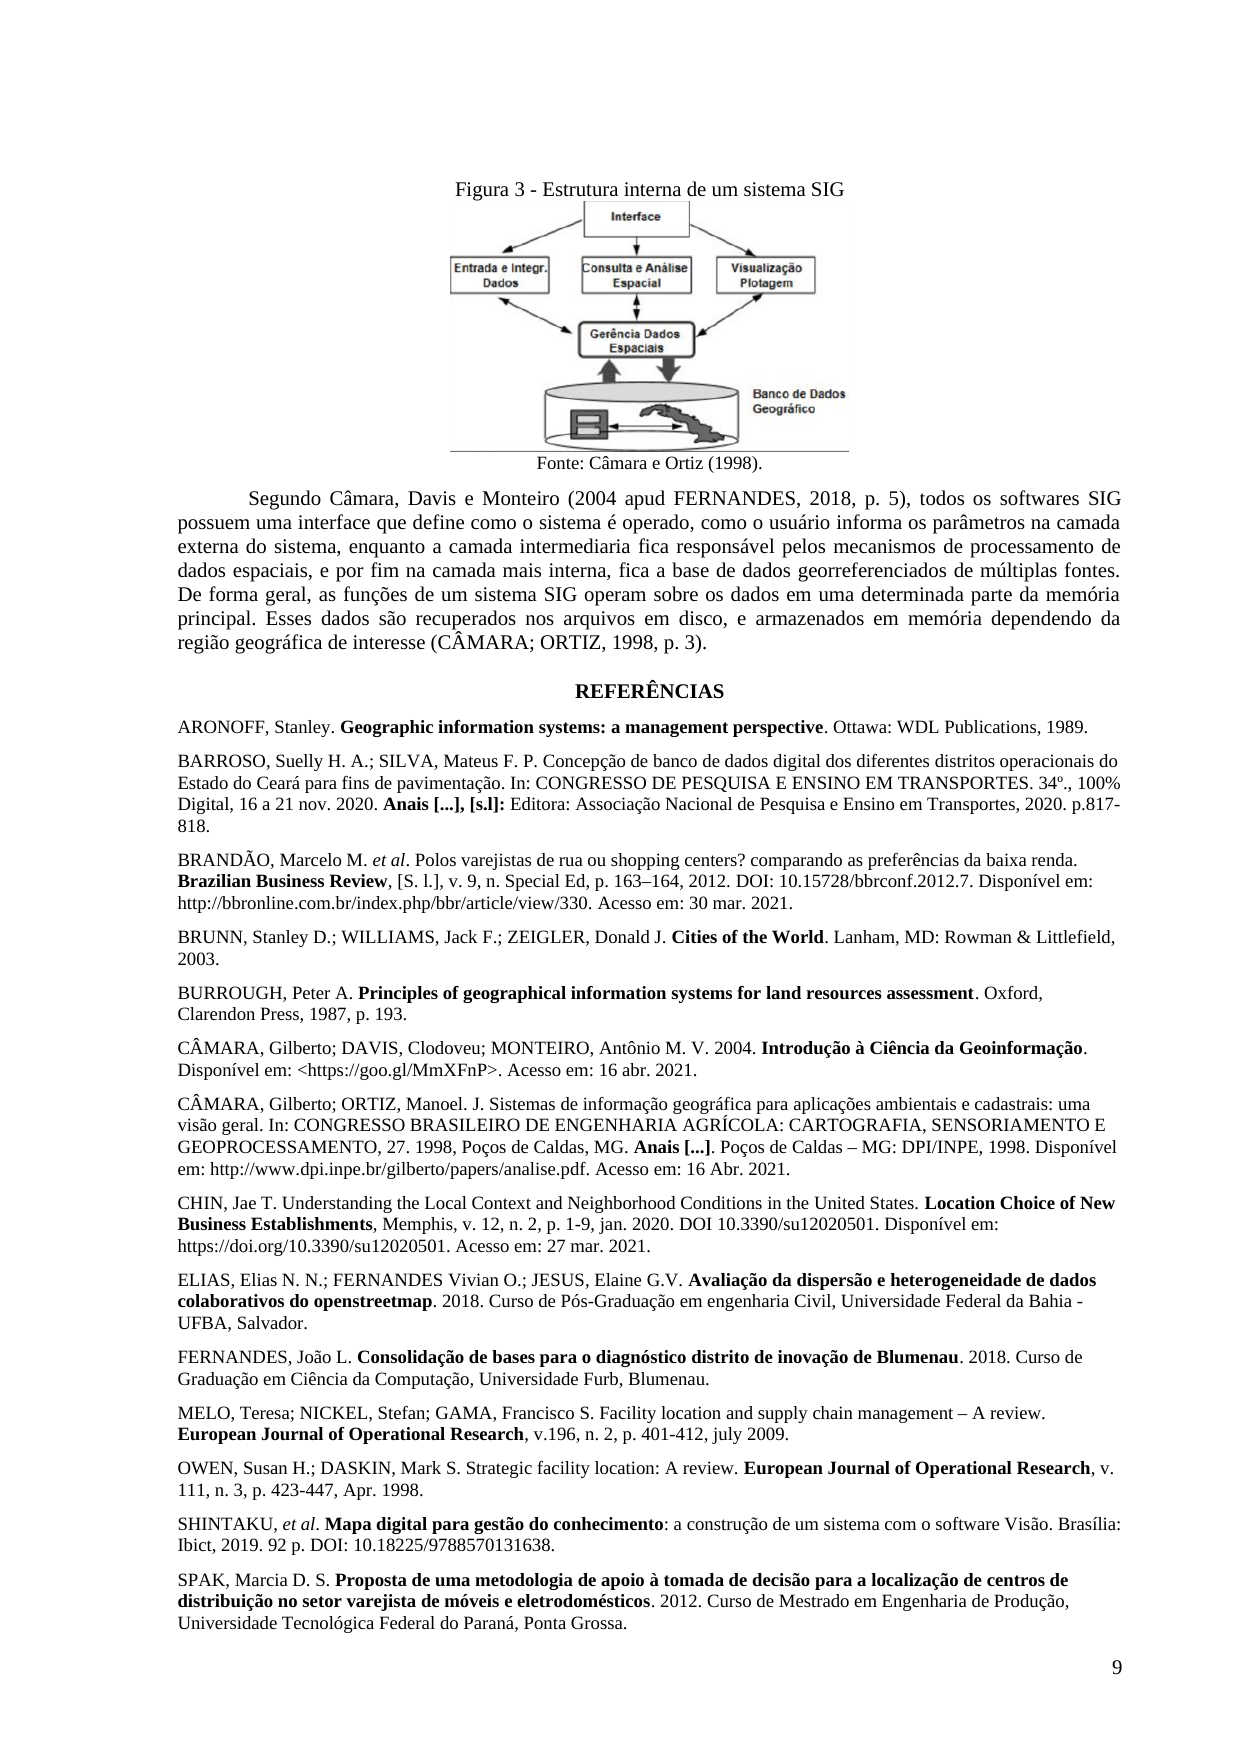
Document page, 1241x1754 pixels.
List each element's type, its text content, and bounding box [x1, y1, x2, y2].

text CHIN, Jae T. Understanding the Local Context and Neighborhood Conditions in the United States. Location Choice of New Business Establishments, Memphis, v. 12, n. 2, p. 1-9, jan. 2020. DOI 10.3390/su12020501. Disponível em: https://doi.org/10.3390/su12020501. Acesso em: 27 mar. 2021. [177, 1192, 1122, 1256]
text CÂMARA, Gilberto; ORTIZ, Manoel. J. Sistemas de informação geográfica para aplicações ambientais e cadastrais: uma visão geral. In: CONGRESSO BRASILEIRO DE ENGENHARIA AGRÍCOLA: CARTOGRAFIA, SENSORIAMENTO E GEOPROCESSAMENTO, 27. 1998, Poços de Caldas, MG. Anais [...]. Poços de Caldas – MG: DPI/INPE, 1998. Disponível em: http://www.dpi.inpe.br/gilberto/papers/analise.pdf. Acesso em: 16 Abr. 2021. [177, 1093, 1122, 1179]
text BARROSO, Suelly H. A.; SILVA, Mateus F. P. Concepção de banco de dados digital dos diferentes distritos operacionais do Estado do Ceará para fins de pavimentação. In: CONGRESSO DE PESQUISA E ENSINO EM TRANSPORTES. 34º., 100% Digital, 16 a 21 nov. 2020. Anais [...], [s.l]: Editora: Associação Nacional de Pesquisa e Ensino em Transportes, 2020. p.817-818. [177, 750, 1122, 836]
text Figura 3 - Estrutura interna de um sistema SIG [177, 177, 1122, 201]
text FERNANDES, João L. Consolidação de bases para o diagnóstico distrito de inovação de Blumenau. 2018. Curso de Graduação em Ciência da Computação, Universidade Furb, Blumenau. [177, 1346, 1122, 1389]
text SHINTAKU, et al. Mapa digital para gestão do conhecimento: a construção de um sistema com o software Visão. Brasília: Ibict, 2019. 92 p. DOI: 10.18225/9788570131638. [177, 1513, 1122, 1556]
text Segundo Câmara, Davis e Monteiro (2004 apud FERNANDES, 2018, p. 5), todos os softwares SIG possuem uma interface que define como o sistema é operado, como o usuário informa os parâmetros na camada externa do sistema, enquanto a camada intermediaria fica responsável pelos mecanismos de processamento de dados espaciais, e por fim na camada mais interna, fica a base de dados georreferenciados de múltiplas fontes. De forma geral, as funções de um sistema SIG operam sobre os dados em uma determinada parte da memória principal. Esses dados são recuperados nos arquivos em disco, e armazenados em memória dependendo da região geográfica de interesse (CÂMARA; ORTIZ, 1998, p. 3). [177, 486, 1122, 654]
text MELO, Teresa; NICKEL, Stefan; GAMA, Francisco S. Facility location and supply chain management – A review. European Journal of Operational Research, v.196, n. 2, p. 401-412, july 2009. [177, 1402, 1122, 1445]
text ELIAS, Elias N. N.; FERNANDES Vivian O.; JESUS, Elaine G.V. Avaliação da dispersão e heterogeneidade de dados colaborativos do openstreetmap. 2018. Curso de Pós-Graduação em engenharia Civil, Universidade Federal da Bahia - UFBA, Salvador. [177, 1269, 1122, 1333]
picture [450, 201, 850, 452]
text Fonte: Câmara e Ortiz (1998). [177, 452, 1122, 473]
text ARONOFF, Stanley. Geographic information systems: a management perspective. Ottawa: WDL Publications, 1989. [177, 716, 1122, 737]
text CÂMARA, Gilberto; DAVIS, Clodoveu; MONTEIRO, Antônio M. V. 2004. Introdução à Ciência da Geoinformação. Disponível em: <https://goo.gl/MmXFnP>. Acesso em: 16 abr. 2021. [177, 1037, 1122, 1080]
text SPAK, Marcia D. S. Proposta de uma metodologia de apoio à tomada de decisão para a localização de centros de distribuição no setor varejista de móveis e eletrodomésticos. 2012. Curso de Mestrado em Engenharia de Produção, Universidade Tecnológica Federal do Paraná, Ponta Grossa. [177, 1568, 1122, 1633]
text BRANDÃO, Marcelo M. et al. Polos varejistas de rua ou shopping centers? comparando as preferências da baixa renda. Brazilian Business Review, [S. l.], v. 9, n. Special Ed, p. 163–164, 2012. DOI: 10.15728/bbrconf.2012.7. Disponível em: http://bbronline.com.br/index.php/bbr/article/view/330. Acesso em: 30 mar. 2021. [177, 849, 1122, 913]
text BRUNN, Stanley D.; WILLIAMS, Jack F.; ZEIGLER, Donald J. Cities of the World. Lanham, MD: Rowman & Littlefield, 2003. [177, 926, 1122, 969]
text OWEN, Susan H.; DASKIN, Mark S. Strategic facility location: A review. European Journal of Operational Research, v. 111, n. 3, p. 423-447, Apr. 1998. [177, 1457, 1122, 1500]
text BURROUGH, Peter A. Principles of geographical information systems for land resources assessment. Oxford, Clarendon Press, 1987, p. 193. [177, 982, 1122, 1025]
text Referências [177, 679, 1122, 703]
